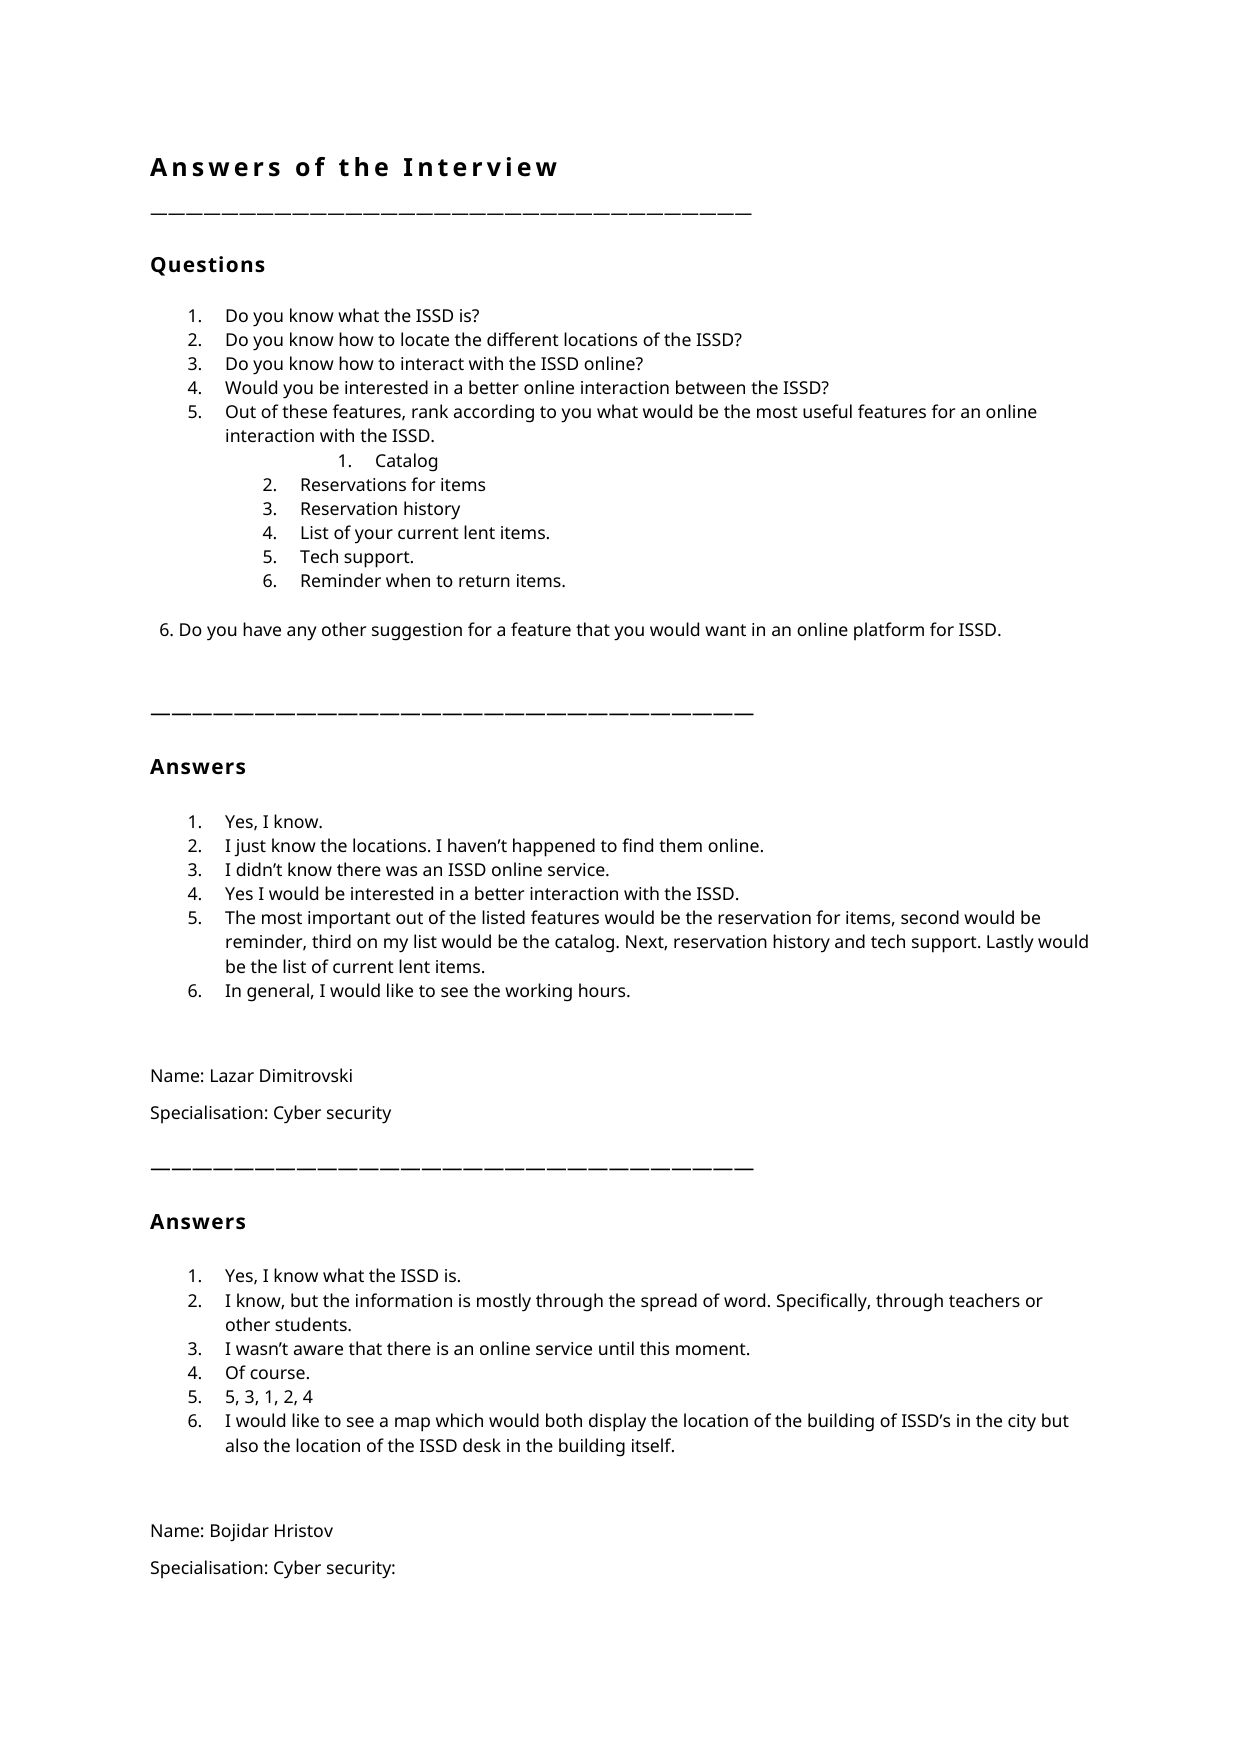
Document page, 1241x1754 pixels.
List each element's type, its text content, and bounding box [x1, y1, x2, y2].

list Do you know how to interact with the ISSD online? [187, 351, 1090, 376]
text Name: Lazar Dimitrovski [150, 1051, 1090, 1088]
text Answers [150, 1181, 1090, 1235]
text ―――――――――――――――――――――――――――――――――― [150, 201, 1090, 225]
text Questions [150, 225, 1090, 279]
list Catalog [337, 448, 1090, 472]
text Specialisation: Cyber security: [150, 1542, 1090, 1579]
text ――――――――――――――――――――――――――――― [150, 1153, 1090, 1181]
list In general, I would like to see the working hours. [187, 978, 1090, 1002]
list Out of these features, rank according to you what would be the most useful features for an online interaction with the ISSD. [187, 400, 1090, 448]
list I just know the locations. I haven’t happened to find them online. [187, 833, 1090, 857]
list I didn’t know there was an ISSD online service. [187, 857, 1090, 882]
list Yes, I know. [187, 809, 1090, 833]
list 5, 3, 1, 2, 4 [187, 1385, 1090, 1409]
list Tech support. [262, 545, 1090, 569]
list I wasn’t aware that there is an online service until this moment. [187, 1336, 1090, 1361]
list List of your current lent items. [262, 521, 1090, 545]
list Of course. [187, 1361, 1090, 1385]
list Reminder when to return items. [262, 569, 1090, 593]
list Would you be interested in a better online interaction between the ISSD? [187, 376, 1090, 400]
list Reservations for items [262, 472, 1090, 496]
text Specialisation: Cyber security [150, 1088, 1090, 1124]
text 6. Do you have any other suggestion for a feature that you would want in an online platform for ISSD. [150, 617, 1090, 641]
list I would like to see a map which would both display the location of the building of ISSD’s in the city but also the location of the ISSD desk in the building itself. [187, 1409, 1090, 1457]
list Yes, I know what the ISSD is. [187, 1264, 1090, 1288]
list Reservation history [262, 496, 1090, 521]
list Yes I would be interested in a better interaction with the ISSD. [187, 882, 1090, 906]
text ――――――――――――――――――――――――――――― [150, 698, 1090, 727]
list The most important out of the listed features would be the reservation for items, second would be reminder, third on my list would be the catalog. Next, reservation history and tech support. Lastly would be the list of current lent items. [187, 906, 1090, 978]
text Name: Bojidar Hristov [150, 1506, 1090, 1542]
list I know, but the information is mostly through the spread of word. Specifically, through teachers or other students. [187, 1288, 1090, 1336]
list Do you know how to locate the different locations of the ISSD? [187, 327, 1090, 351]
list Do you know what the ISSD is? [187, 303, 1090, 327]
text Answers of the Interview [150, 150, 1090, 184]
text Answers [150, 727, 1090, 781]
